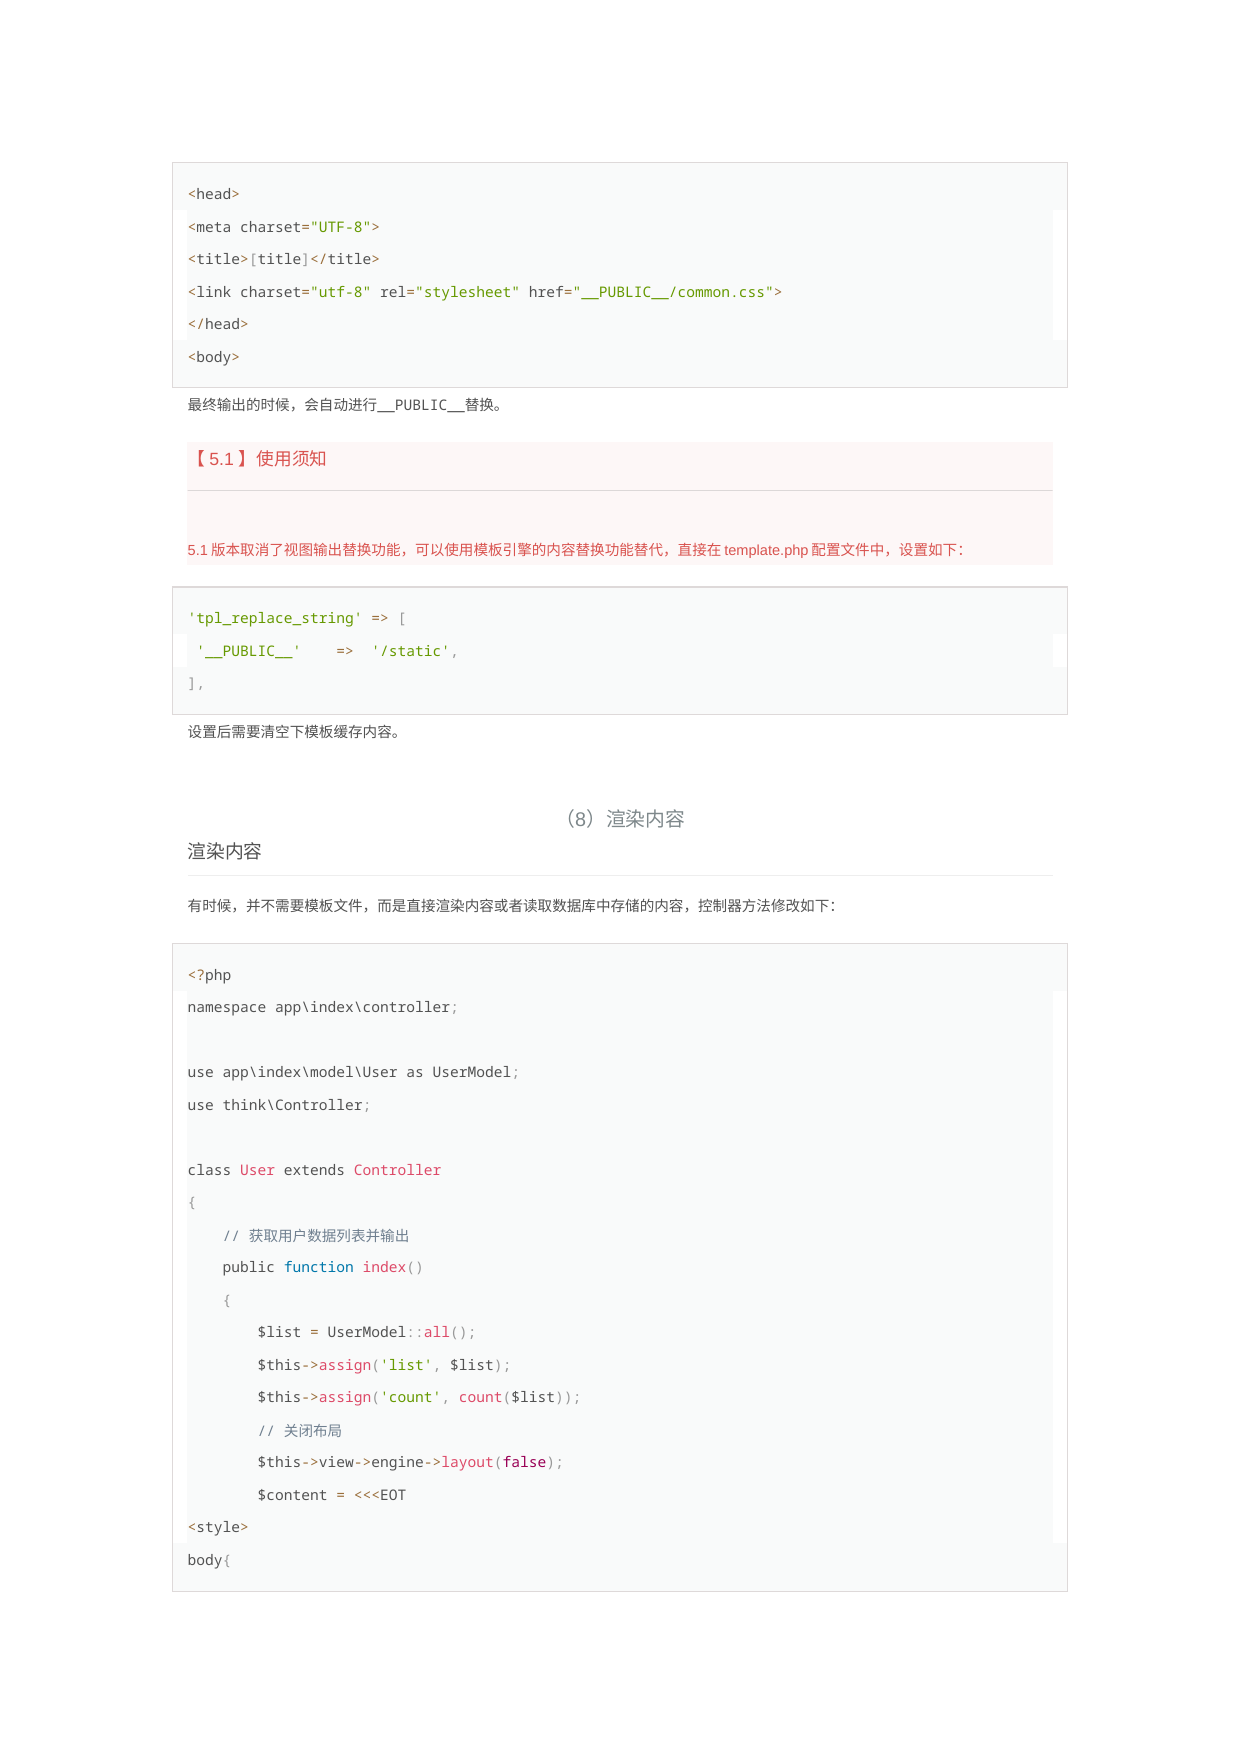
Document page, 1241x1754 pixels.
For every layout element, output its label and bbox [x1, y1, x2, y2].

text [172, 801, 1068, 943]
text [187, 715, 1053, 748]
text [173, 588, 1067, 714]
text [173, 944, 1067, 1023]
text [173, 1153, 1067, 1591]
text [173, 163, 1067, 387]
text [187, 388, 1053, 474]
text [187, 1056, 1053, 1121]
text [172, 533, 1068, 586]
picture [302, 1264, 309, 1272]
